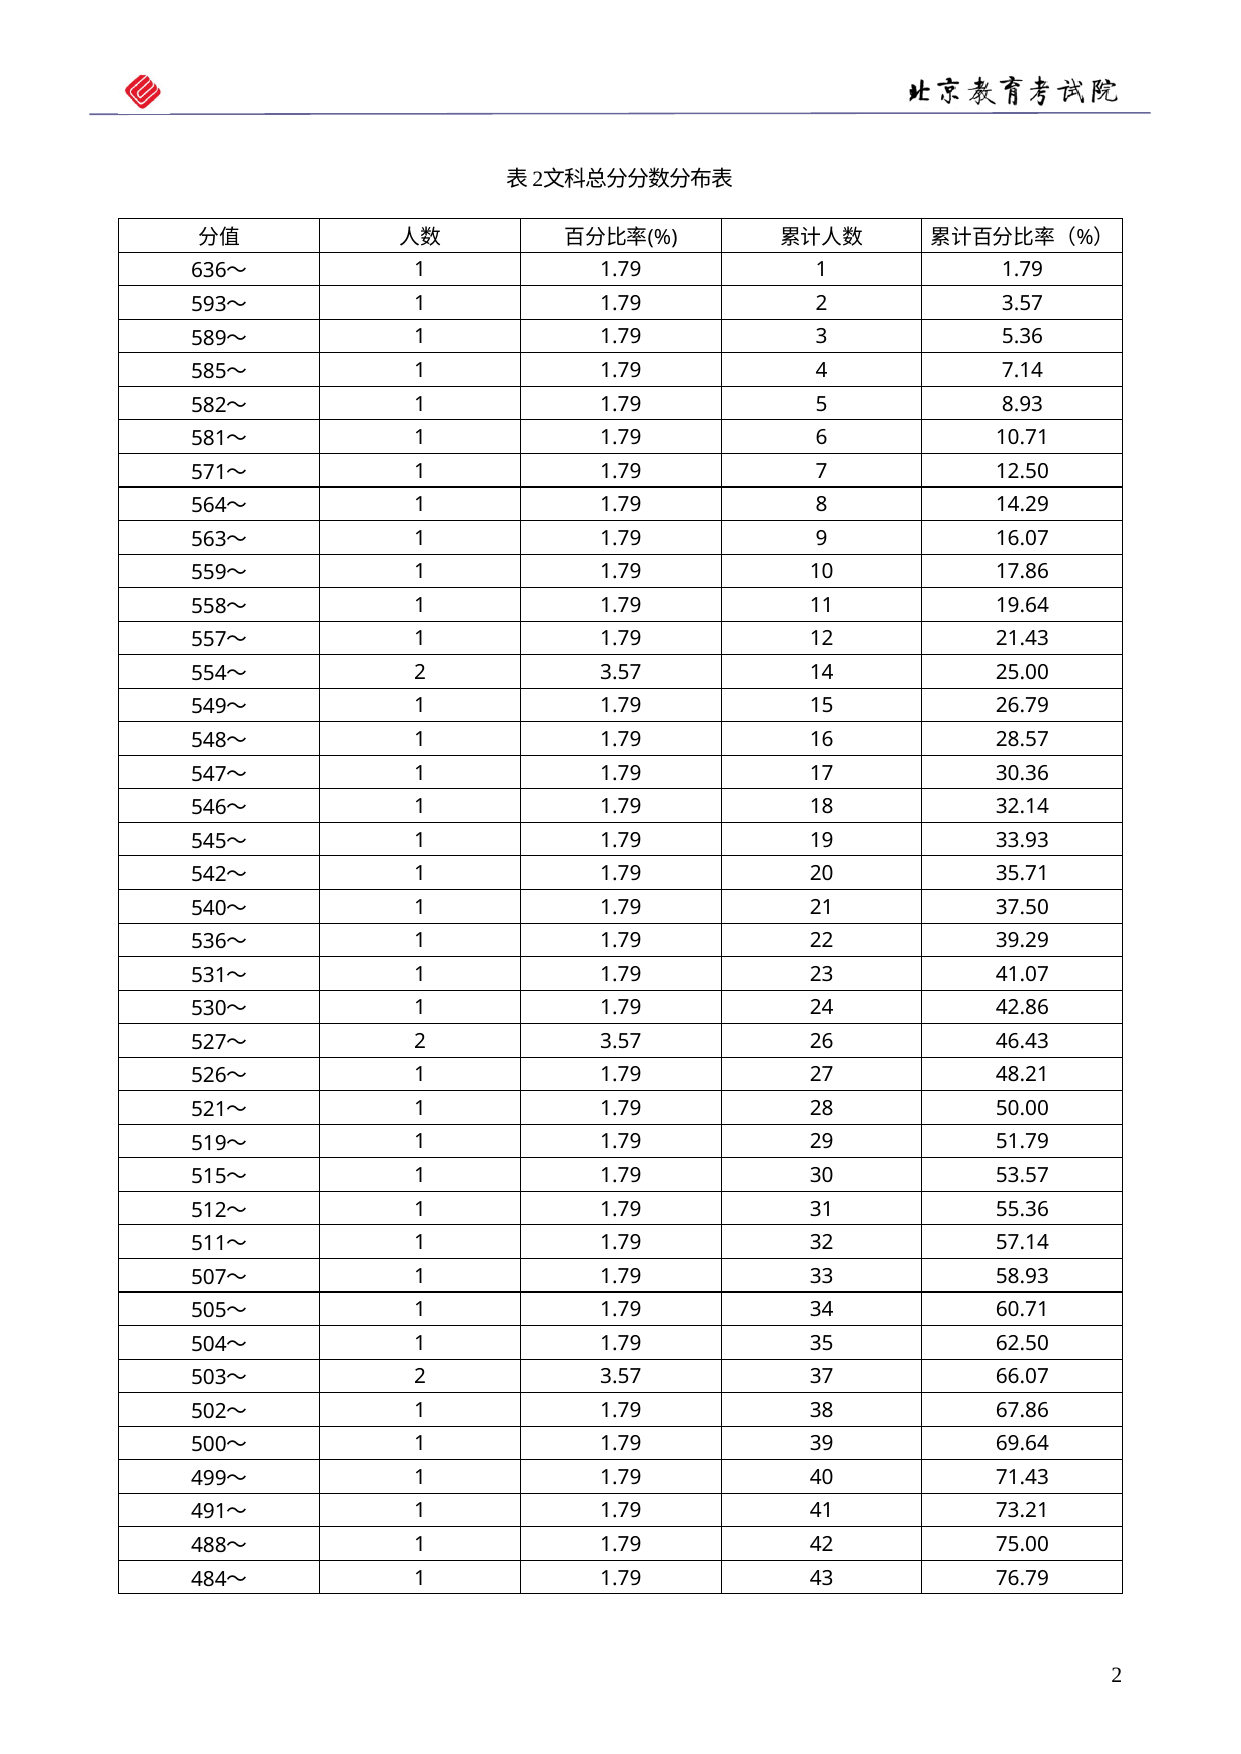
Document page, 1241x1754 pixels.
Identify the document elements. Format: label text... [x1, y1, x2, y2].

table_cell 557～ [119, 622, 319, 654]
table_cell 1.79 [521, 1158, 721, 1191]
table_cell 28 [722, 1091, 921, 1124]
table_cell 1.79 [521, 320, 721, 352]
table_cell 58.93 [922, 1259, 1122, 1291]
table_cell 1.79 [521, 689, 721, 721]
table_cell 26.79 [922, 689, 1122, 721]
table_cell 1 [320, 1225, 520, 1258]
table_cell 22 [722, 924, 921, 956]
table_cell 9 [722, 521, 921, 553]
table_cell 1.79 [521, 1293, 721, 1325]
table_cell 1.79 [521, 924, 721, 956]
table_cell 17.86 [922, 555, 1122, 587]
table_cell 499～ [119, 1460, 319, 1493]
table_cell 16 [722, 722, 921, 755]
table_cell 17 [722, 756, 921, 788]
table_cell 1.79 [521, 823, 721, 855]
table_cell 1 [320, 1192, 520, 1224]
table_cell 11 [722, 588, 921, 621]
table_cell 505～ [119, 1293, 319, 1325]
table_cell 1.79 [521, 454, 721, 486]
table_cell 484～ [119, 1561, 319, 1593]
table_cell 511～ [119, 1225, 319, 1258]
table_cell 7.14 [922, 353, 1122, 386]
table_cell 1 [320, 320, 520, 352]
table_cell 507～ [119, 1259, 319, 1291]
table_cell 1.79 [521, 756, 721, 788]
table_cell 1 [320, 454, 520, 486]
table_cell 1 [320, 1293, 520, 1325]
table_cell 1.79 [521, 521, 721, 553]
table_cell 1 [320, 1561, 520, 1593]
table_cell 549～ [119, 689, 319, 721]
table_cell 24 [722, 991, 921, 1023]
table_cell 50.00 [922, 1091, 1122, 1124]
table_cell 545～ [119, 823, 319, 855]
table_cell 1 [320, 1427, 520, 1459]
table_cell 542～ [119, 856, 319, 889]
table_cell 1 [320, 1326, 520, 1358]
table_cell 5.36 [922, 320, 1122, 352]
table_cell 8 [722, 488, 921, 520]
table_cell 43 [722, 1561, 921, 1593]
table_cell 503～ [119, 1360, 319, 1392]
table_cell 1 [320, 1494, 520, 1526]
table_cell 1.79 [521, 1259, 721, 1291]
table_cell 1.79 [521, 1225, 721, 1258]
table_cell 582～ [119, 387, 319, 419]
table_cell 15 [722, 689, 921, 721]
table_header 人数 [320, 219, 520, 252]
table_cell 1 [320, 353, 520, 386]
table_cell 1.79 [521, 1561, 721, 1593]
table_cell 1 [320, 756, 520, 788]
table_cell 530～ [119, 991, 319, 1023]
table_cell 1.79 [521, 387, 721, 419]
table_cell 14.29 [922, 488, 1122, 520]
table_cell 1.79 [521, 856, 721, 889]
table_cell 491～ [119, 1494, 319, 1526]
table_header 累计百分比率（%） [922, 219, 1122, 252]
table_cell 1.79 [521, 286, 721, 319]
table_cell 1 [320, 555, 520, 587]
table_cell 1 [320, 823, 520, 855]
table_cell 33 [722, 1259, 921, 1291]
table_cell 23 [722, 957, 921, 989]
table_cell 20 [722, 856, 921, 889]
table_cell 512～ [119, 1192, 319, 1224]
table_cell 48.21 [922, 1058, 1122, 1090]
table_cell 37 [722, 1360, 921, 1392]
table_cell 521～ [119, 1091, 319, 1124]
table_cell 35 [722, 1326, 921, 1358]
table_cell 1.79 [521, 353, 721, 386]
table_cell 1.79 [521, 588, 721, 621]
table_cell 4 [722, 353, 921, 386]
table_cell 1 [320, 622, 520, 654]
table_cell 39 [722, 1427, 921, 1459]
table_cell 519～ [119, 1125, 319, 1157]
table_cell 1 [320, 521, 520, 553]
table_cell 29 [722, 1125, 921, 1157]
table_cell 8.93 [922, 387, 1122, 419]
table_cell 16.07 [922, 521, 1122, 553]
table_cell 10 [722, 555, 921, 587]
table_cell 1 [320, 1393, 520, 1426]
table_cell 2 [320, 1024, 520, 1057]
table_cell 1 [320, 588, 520, 621]
table_cell 69.64 [922, 1427, 1122, 1459]
table_cell 548～ [119, 722, 319, 755]
table_cell 41 [722, 1494, 921, 1526]
table_cell 10.71 [922, 420, 1122, 453]
table_header 累计人数 [722, 219, 921, 252]
table_cell 14 [722, 655, 921, 688]
table_cell 554～ [119, 655, 319, 688]
table_cell 25.00 [922, 655, 1122, 688]
table_cell 41.07 [922, 957, 1122, 989]
table_cell 1 [320, 789, 520, 822]
table_cell 1 [320, 1158, 520, 1191]
table_cell 75.00 [922, 1527, 1122, 1560]
table_cell 1 [320, 488, 520, 520]
table_cell 1.79 [521, 1460, 721, 1493]
table_cell 527～ [119, 1024, 319, 1057]
table_cell 1 [320, 722, 520, 755]
table_cell 1 [320, 1125, 520, 1157]
table_cell 1 [320, 957, 520, 989]
table_cell 500～ [119, 1427, 319, 1459]
table_cell 559～ [119, 555, 319, 587]
table_cell 1.79 [521, 1326, 721, 1358]
table_cell 585～ [119, 353, 319, 386]
table_cell 564～ [119, 488, 319, 520]
table_header 百分比率(%) [521, 219, 721, 252]
table_cell 1 [320, 253, 520, 285]
table_cell 571～ [119, 454, 319, 486]
table_cell 2 [320, 655, 520, 688]
table_cell 32 [722, 1225, 921, 1258]
table_cell 27 [722, 1058, 921, 1090]
table_cell 1 [722, 253, 921, 285]
table_cell 589～ [119, 320, 319, 352]
table_cell 1.79 [521, 1192, 721, 1224]
table_cell 32.14 [922, 789, 1122, 822]
table_cell 1 [320, 991, 520, 1023]
table_cell 12.50 [922, 454, 1122, 486]
table_cell 42 [722, 1527, 921, 1560]
table_cell 1 [320, 924, 520, 956]
table_cell 1.79 [521, 957, 721, 989]
table_cell 1 [320, 689, 520, 721]
table_cell 12 [722, 622, 921, 654]
table_cell 21 [722, 890, 921, 922]
table_cell 3.57 [521, 655, 721, 688]
table_cell 66.07 [922, 1360, 1122, 1392]
table_cell 46.43 [922, 1024, 1122, 1057]
table_cell 1.79 [521, 420, 721, 453]
table_cell 1.79 [521, 253, 721, 285]
table_cell 540～ [119, 890, 319, 922]
table_cell 1.79 [521, 991, 721, 1023]
table_cell 3.57 [521, 1024, 721, 1057]
table_cell 31 [722, 1192, 921, 1224]
table_cell 39.29 [922, 924, 1122, 956]
table_cell 73.21 [922, 1494, 1122, 1526]
table_cell 19 [722, 823, 921, 855]
table_cell 1.79 [521, 488, 721, 520]
table_cell 38 [722, 1393, 921, 1426]
table_cell 1.79 [521, 1058, 721, 1090]
table_cell 558～ [119, 588, 319, 621]
table_cell 3.57 [521, 1360, 721, 1392]
table_cell 40 [722, 1460, 921, 1493]
text 表 2文科总分分数分布表 [118, 161, 1122, 193]
table_cell 563～ [119, 521, 319, 553]
table_cell 5 [722, 387, 921, 419]
picture [118, 71, 170, 114]
table_cell 42.86 [922, 991, 1122, 1023]
table_cell 1.79 [922, 253, 1122, 285]
table_cell 19.64 [922, 588, 1122, 621]
table_cell 1.79 [521, 1527, 721, 1560]
table_cell 1.79 [521, 1427, 721, 1459]
table_header 分值 [119, 219, 319, 252]
table_cell 34 [722, 1293, 921, 1325]
table_cell 2 [320, 1360, 520, 1392]
table_cell 636～ [119, 253, 319, 285]
table_cell 62.50 [922, 1326, 1122, 1358]
table_cell 1 [320, 1091, 520, 1124]
table_cell 76.79 [922, 1561, 1122, 1593]
table_cell 1 [320, 286, 520, 319]
table_cell 1.79 [521, 722, 721, 755]
table_cell 546～ [119, 789, 319, 822]
table_cell 18 [722, 789, 921, 822]
table_cell 1.79 [521, 1393, 721, 1426]
table_cell 33.93 [922, 823, 1122, 855]
table_cell 21.43 [922, 622, 1122, 654]
table_cell 1.79 [521, 555, 721, 587]
table_cell 60.71 [922, 1293, 1122, 1325]
table_cell 515～ [119, 1158, 319, 1191]
table_cell 6 [722, 420, 921, 453]
table_cell 488～ [119, 1527, 319, 1560]
table_cell 35.71 [922, 856, 1122, 889]
table_cell 1.79 [521, 1125, 721, 1157]
table_cell 1 [320, 420, 520, 453]
table_cell 30 [722, 1158, 921, 1191]
table_cell 1 [320, 1058, 520, 1090]
table_cell 71.43 [922, 1460, 1122, 1493]
table_cell 593～ [119, 286, 319, 319]
table_cell 502～ [119, 1393, 319, 1426]
table_cell 1.79 [521, 1091, 721, 1124]
table_cell 1 [320, 1259, 520, 1291]
table_cell 7 [722, 454, 921, 486]
table_cell 1 [320, 1527, 520, 1560]
table_cell 1.79 [521, 622, 721, 654]
table_cell 55.36 [922, 1192, 1122, 1224]
table_cell 3.57 [922, 286, 1122, 319]
table_cell 2 [722, 286, 921, 319]
table_cell 1 [320, 1460, 520, 1493]
table_cell 67.86 [922, 1393, 1122, 1426]
table_cell 581～ [119, 420, 319, 453]
table_cell 547～ [119, 756, 319, 788]
table_cell 536～ [119, 924, 319, 956]
table_cell 531～ [119, 957, 319, 989]
table_cell 1.79 [521, 789, 721, 822]
table_cell 30.36 [922, 756, 1122, 788]
picture [909, 71, 1123, 108]
table_cell 1.79 [521, 890, 721, 922]
table_cell 1.79 [521, 1494, 721, 1526]
table_cell 526～ [119, 1058, 319, 1090]
table_cell 53.57 [922, 1158, 1122, 1191]
table_cell 26 [722, 1024, 921, 1057]
table_cell 3 [722, 320, 921, 352]
table_cell 504～ [119, 1326, 319, 1358]
table_cell 51.79 [922, 1125, 1122, 1157]
table_cell 37.50 [922, 890, 1122, 922]
table_cell 28.57 [922, 722, 1122, 755]
table_cell 1 [320, 387, 520, 419]
table_cell 1 [320, 856, 520, 889]
table_cell 1 [320, 890, 520, 922]
table_cell 57.14 [922, 1225, 1122, 1258]
